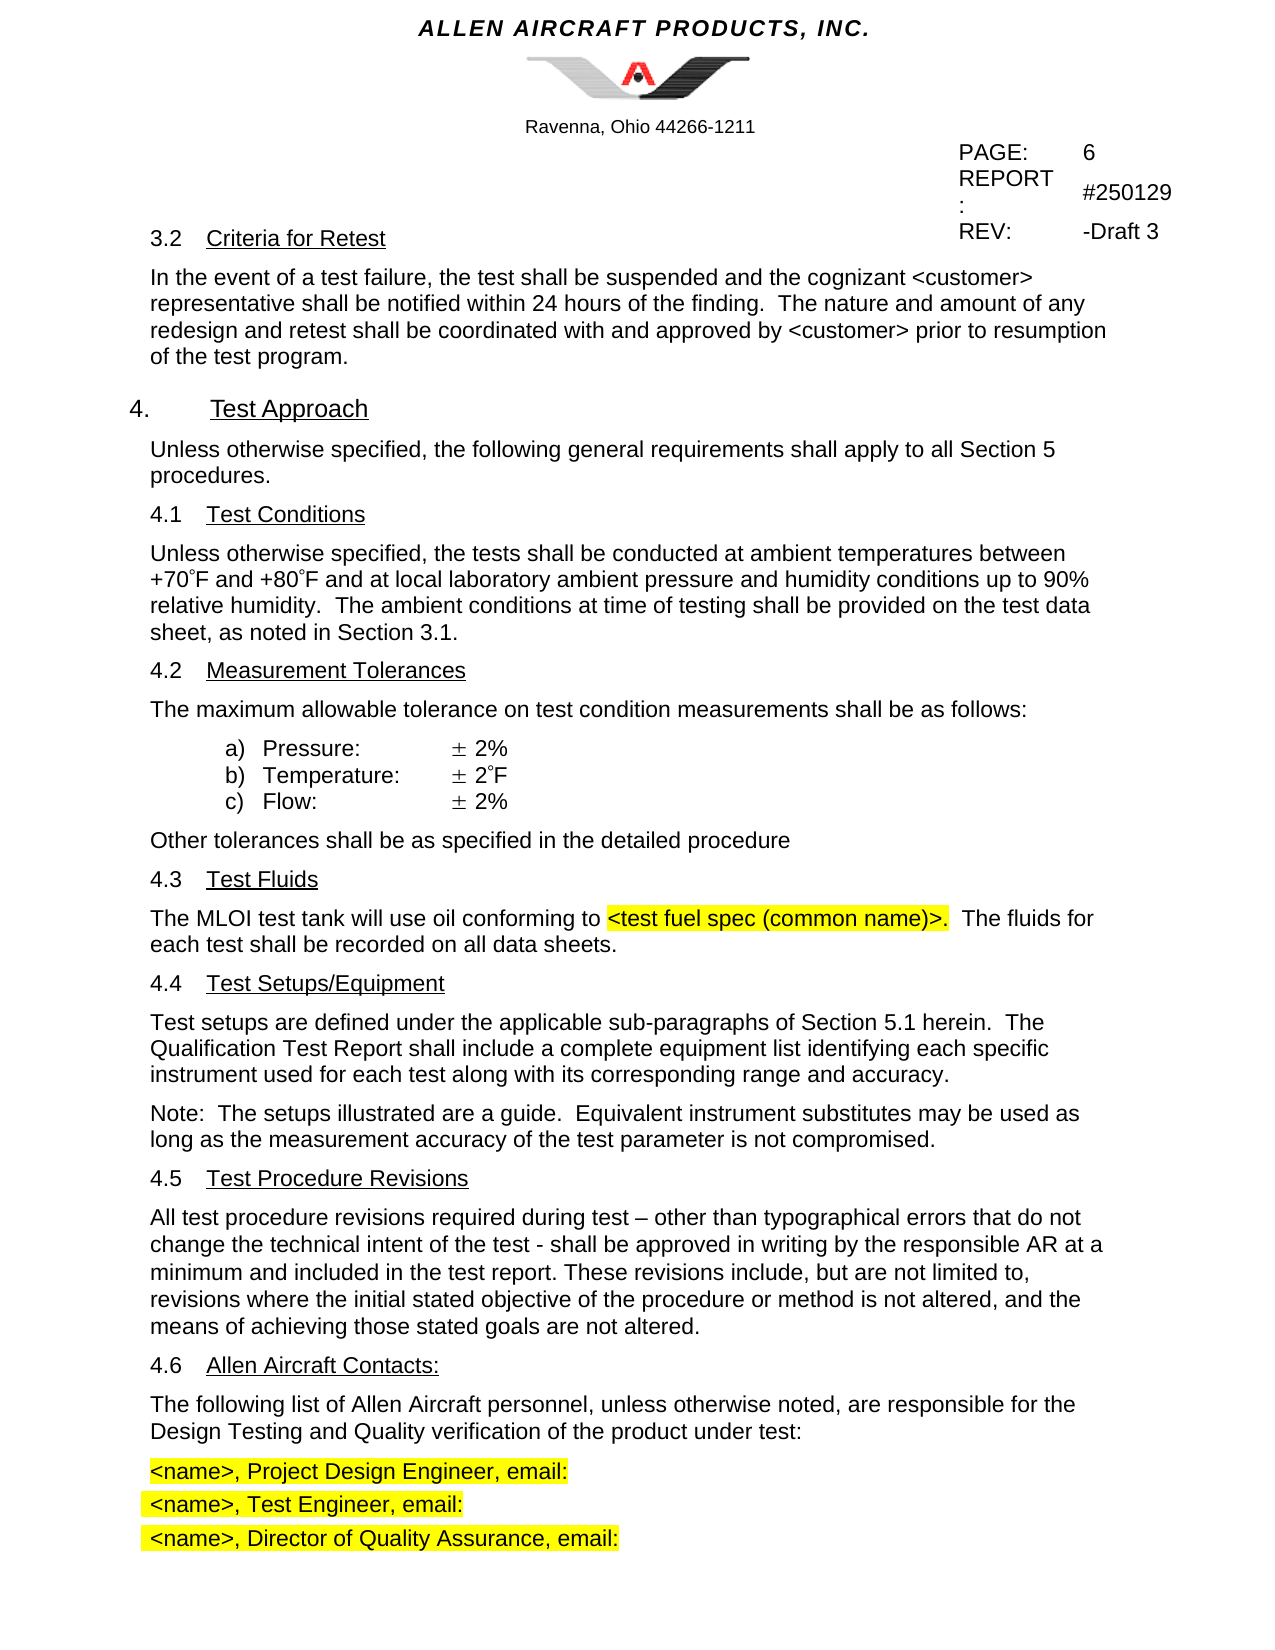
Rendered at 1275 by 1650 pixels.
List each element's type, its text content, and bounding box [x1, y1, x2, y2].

list Pressure: 2% [225, 735, 1125, 762]
text Note: The setups illustrated are a guide. Equivalent instrument substitutes may be used as long as the measurement accuracy of the test parameter is not compromised. [150, 1100, 1125, 1153]
list Temperature: 2F [225, 762, 1125, 788]
text Test Procedure Revisions [150, 1165, 1125, 1192]
text The maximum allowable tolerance on test condition measurements shall be as follows: [150, 696, 1125, 723]
text Other tolerances shall be as specified in the detailed procedure [150, 827, 1125, 853]
text Test Fluids [150, 866, 1125, 892]
text Unless otherwise specified, the following general requirements shall apply to all Section 5 procedures. [150, 436, 1125, 488]
text Test Conditions [150, 501, 1125, 527]
list Flow: 2% [225, 788, 1125, 814]
text Test Approach [150, 394, 1125, 423]
text All test procedure revisions required during test – other than typographical errors that do not change the technical intent of the test - shall be approved in writing by the responsible AR at a minimum and included in the test report. These revisions include, but are not limited to, revisions where the initial stated objective of the procedure or method is not altered, and the means of achieving those stated goals are not altered. [150, 1204, 1125, 1339]
text <name>, Test Engineer, email: [141, 1491, 1125, 1518]
text Criteria for Retest [150, 225, 1125, 251]
text <name>, Director of Quality Assurance, email: [141, 1524, 1125, 1551]
text Measurement Tolerances [150, 657, 1125, 684]
text <name>, Project Design Engineer, email: [150, 1458, 1125, 1485]
text Test Setups/Equipment [150, 970, 1125, 996]
text Allen Aircraft Contacts: [150, 1352, 1125, 1378]
text Unless otherwise specified, the tests shall be conducted at ambient temperatures between +70F and +80F and at local laboratory ambient pressure and humidity conditions up to 90% relative humidity. The ambient conditions at time of testing shall be provided on the test data sheet, as noted in Section 3.1. [150, 539, 1125, 645]
text The MLOI test tank will use oil conforming to <test fuel spec (common name)>. The fluids for each test shall be recorded on all data sheets. [150, 904, 1125, 957]
text Test setups are defined under the applicable sub-paragraphs of Section 5.1 herein. The Qualification Test Report shall include a complete equipment list identifying each specific instrument used for each test along with its corresponding range and accuracy. [150, 1008, 1125, 1088]
text The following list of Allen Aircraft personnel, unless otherwise noted, are responsible for the Design Testing and Quality verification of the product under test: [150, 1391, 1125, 1445]
text In the event of a test failure, the test shall be suspended and the cognizant <customer> representative shall be notified within 24 hours of the finding. The nature and amount of any redesign and retest shall be coordinated with and approved by <customer> prior to resumption of the test program. [150, 264, 1125, 369]
